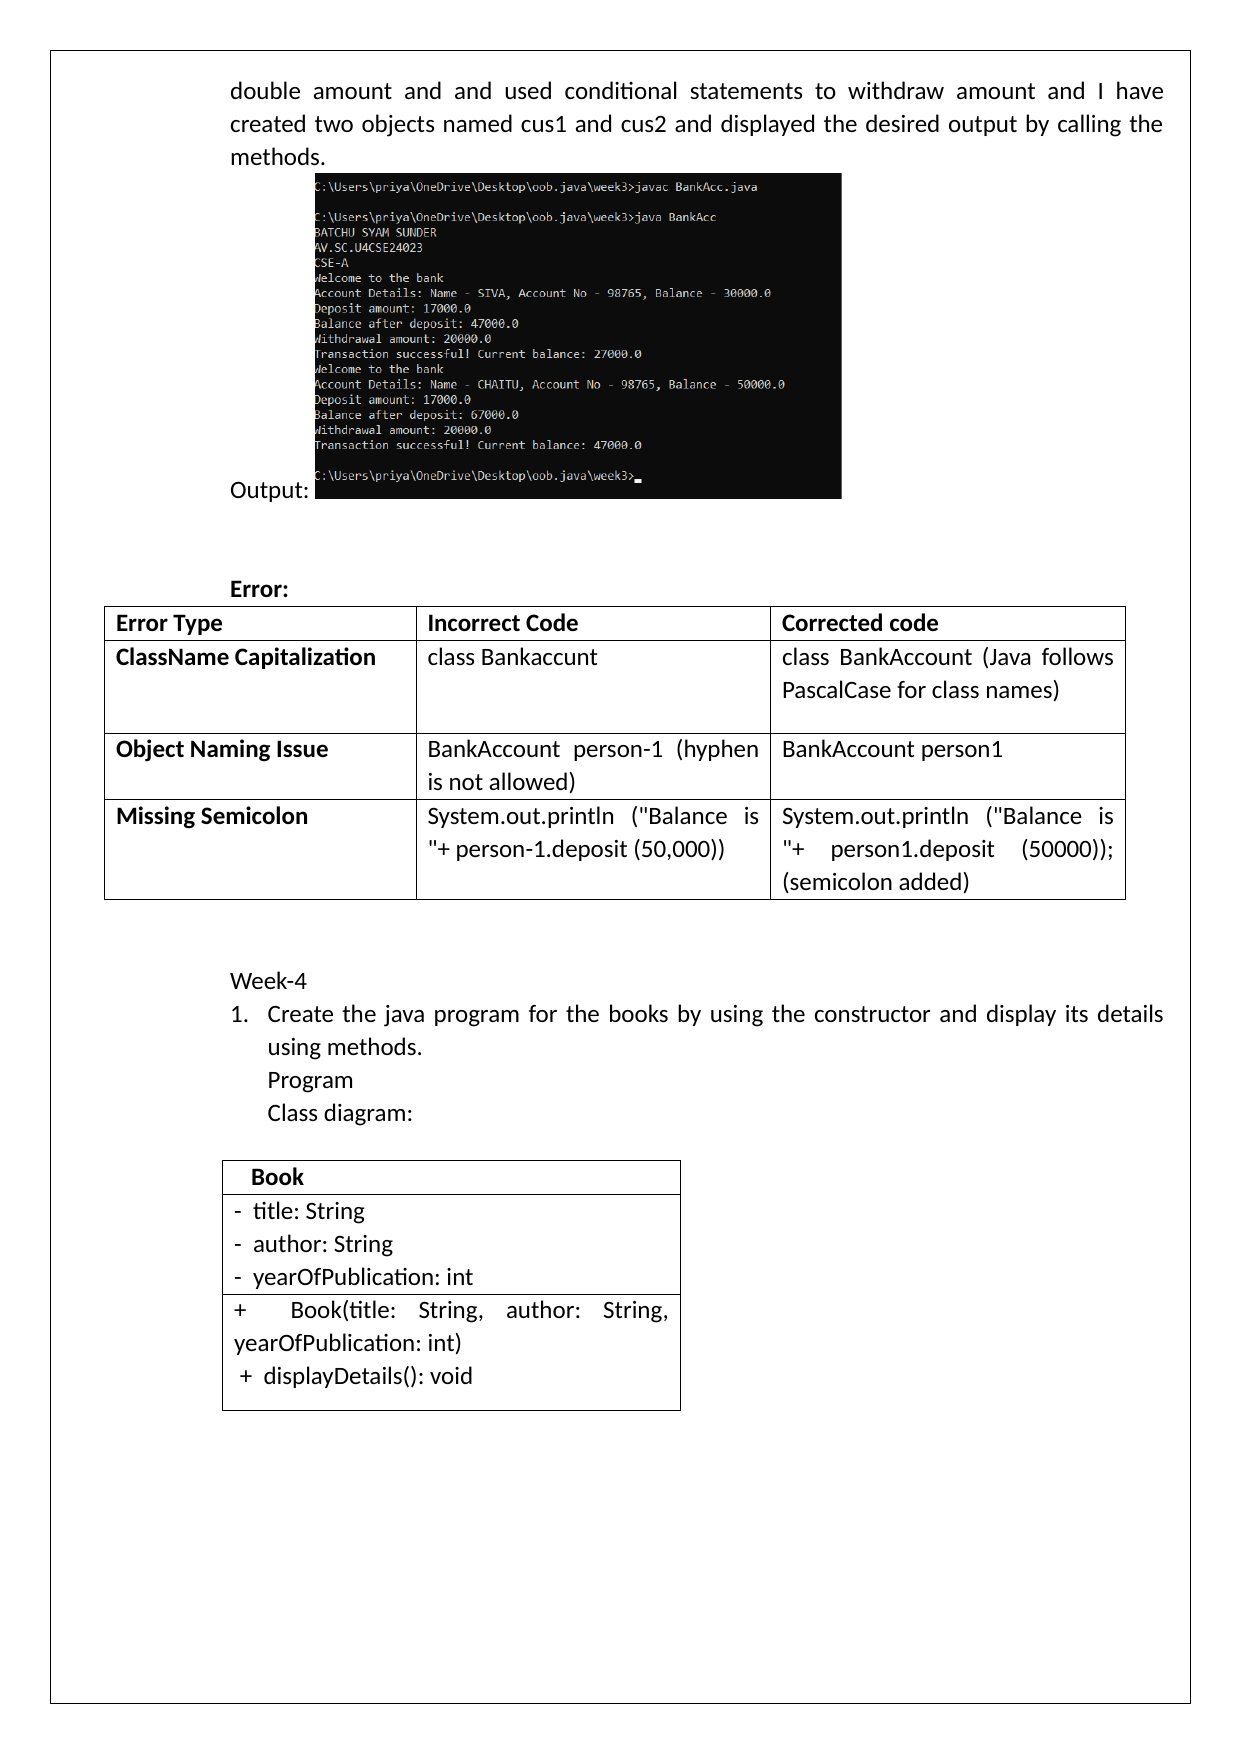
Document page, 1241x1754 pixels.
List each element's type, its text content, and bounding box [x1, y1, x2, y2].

table_cell class BankAccount (Java follows PascalCase for class names) [771, 641, 1125, 733]
table_cell - title: String - author: String - yearOfPublication: int [223, 1195, 680, 1293]
table_cell System.out.println ("Balance is "+ person-1.deposit (50,000)) [417, 800, 770, 899]
table_cell BankAccount person1 [771, 734, 1125, 799]
table_cell class Bankaccunt [417, 641, 770, 733]
table_header Error Type [105, 607, 416, 640]
table_cell ClassName Capitalization [105, 641, 416, 733]
table_cell BankAccount person-1 (hyphen is not allowed) [417, 734, 770, 799]
list Create the java program for the books by using the constructor and display its details using methods. [230, 998, 1165, 1062]
table_header Corrected code [771, 607, 1125, 640]
table_header Incorrect Code [417, 607, 770, 640]
list Class diagram: [267, 1097, 1165, 1128]
table_cell Object Naming Issue [105, 734, 416, 799]
table_cell System.out.println ("Balance is "+ person1.deposit (50000)); (semicolon added) [771, 800, 1125, 899]
list Error: [230, 573, 1165, 604]
picture [315, 173, 842, 499]
table_cell + Book(title: String, author: String, yearOfPublication: int) + displayDetails(): void [223, 1295, 680, 1410]
list Week-4 [230, 966, 1165, 996]
table_header Book [223, 1161, 680, 1194]
table_cell Missing Semicolon [105, 800, 416, 899]
list Program [267, 1064, 1165, 1095]
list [230, 75, 1165, 171]
